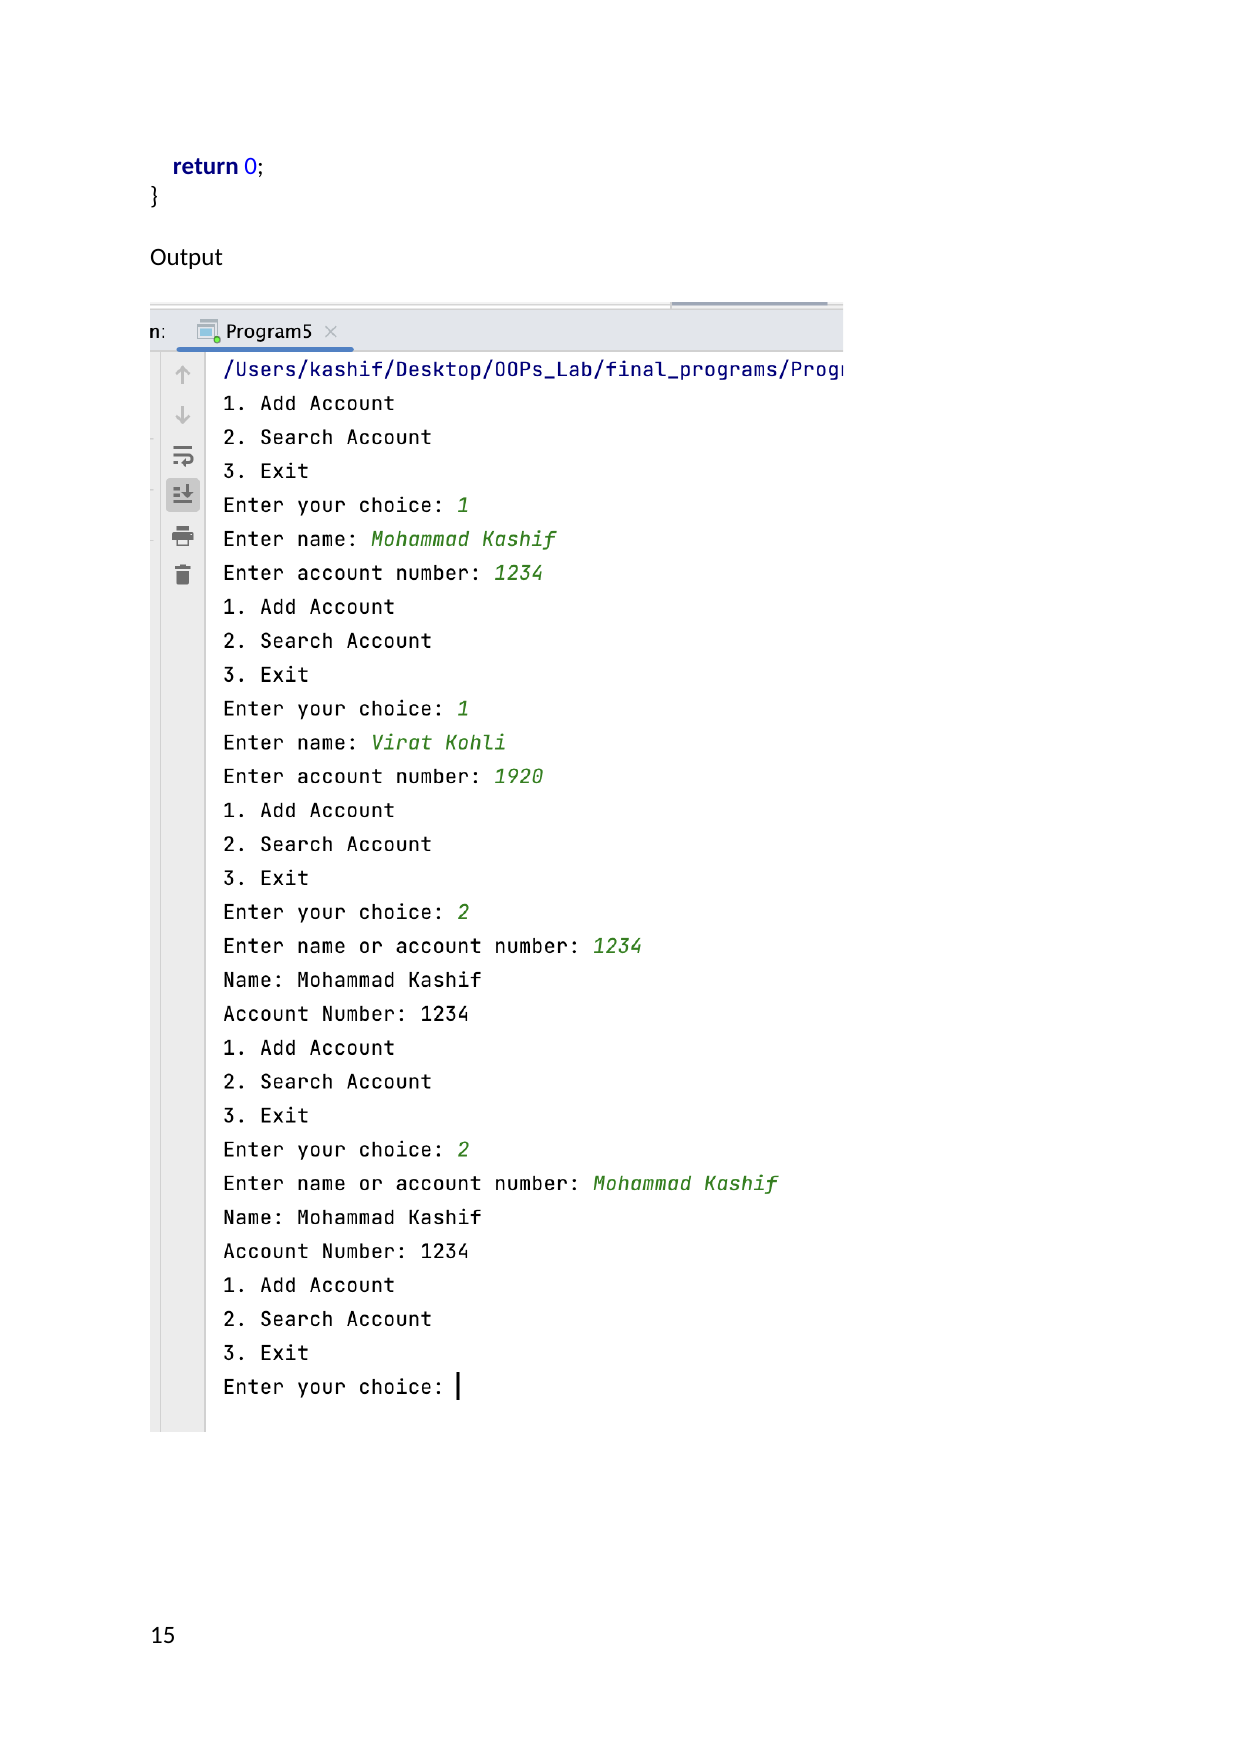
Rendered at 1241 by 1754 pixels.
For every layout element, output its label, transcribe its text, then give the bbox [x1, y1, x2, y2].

text Output [150, 242, 1090, 272]
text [150, 150, 1090, 211]
picture [150, 302, 844, 1432]
